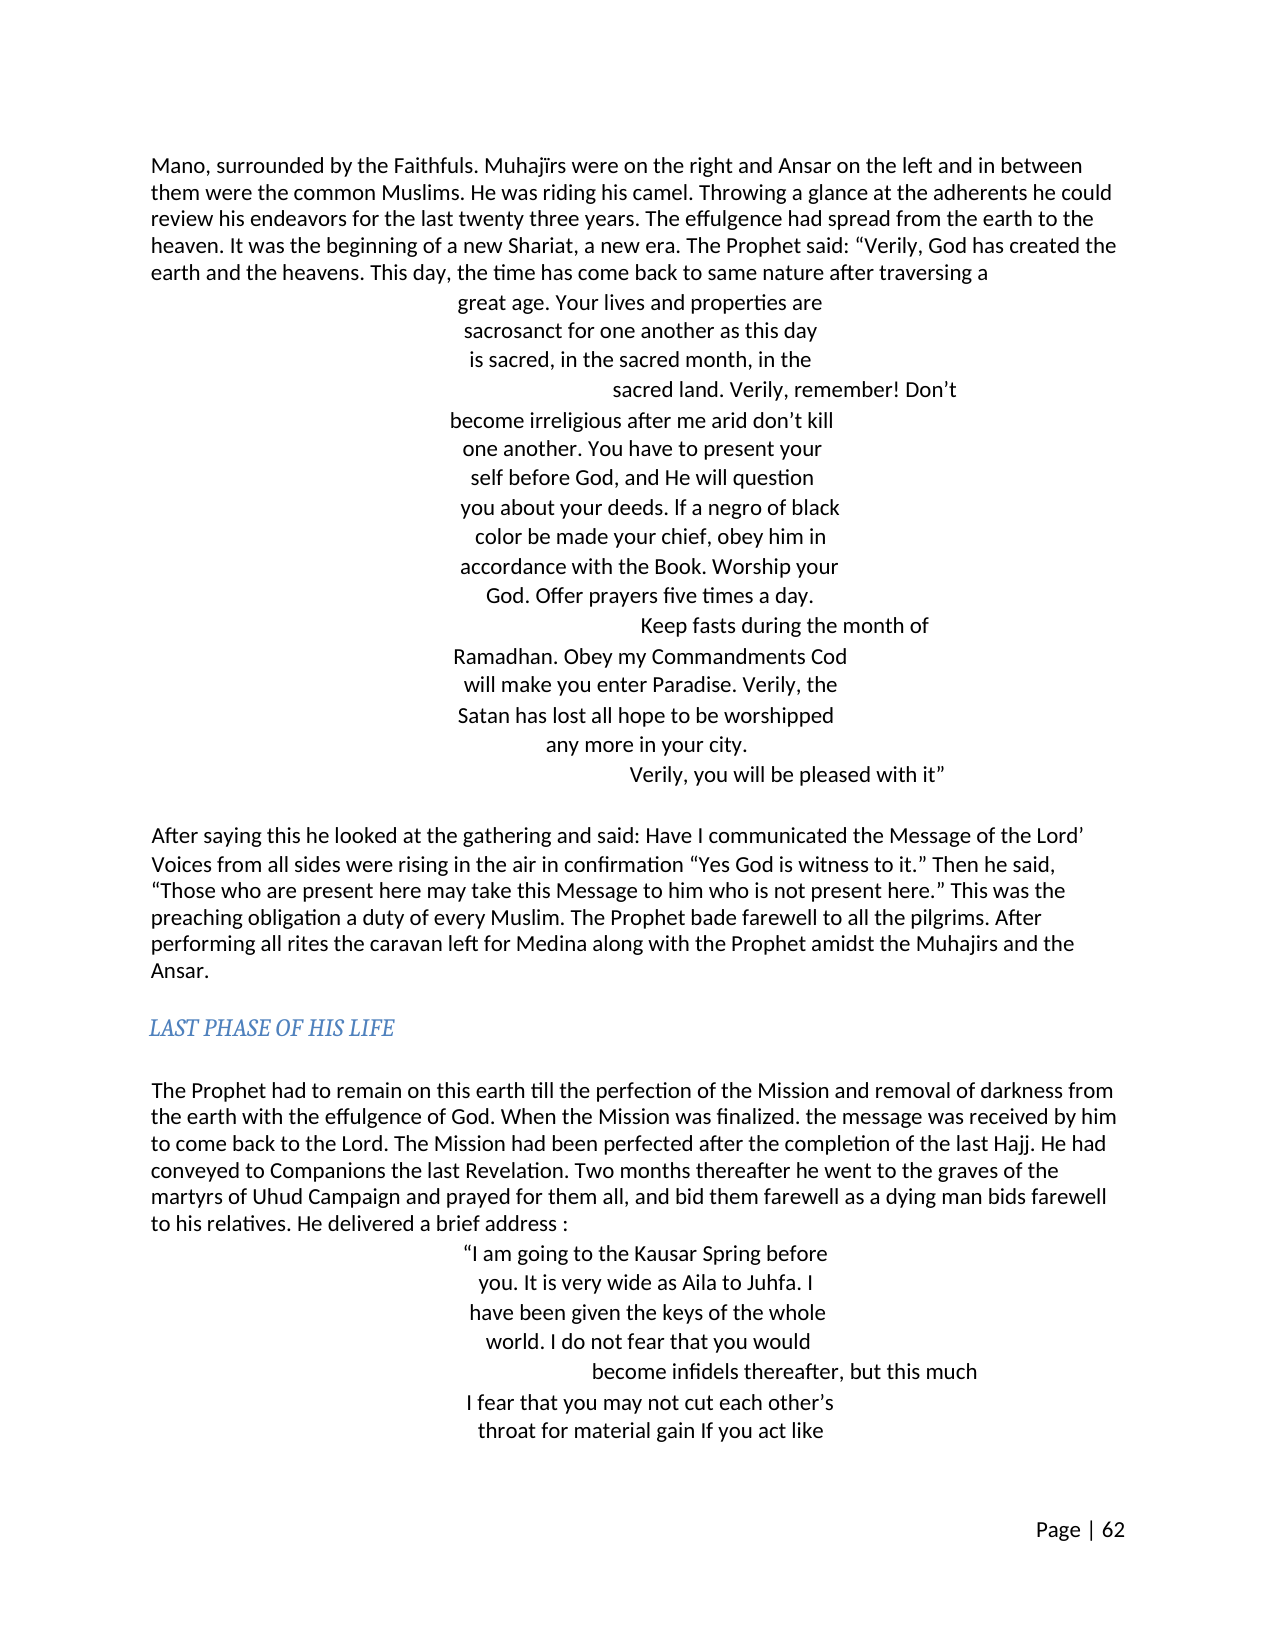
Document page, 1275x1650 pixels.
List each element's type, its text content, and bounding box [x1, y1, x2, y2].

text great age. Your lives and properties are sacrosanct for one another as this day is sacred, in the sacred month, in the [453, 288, 827, 373]
text Voices from all sides were rising in the air in confirmation “Yes God is witness to it.” Then he said, “Those who are present here may take this Message to him who is not present here.” This was the preaching obligation a duty of every Muslim. The Prophet bade farewell to all the pilgrims. After performing all rites the caravan left for Medina along with the Prophet amidst the Muhajirs and the Ansar. [151, 851, 1123, 984]
text accordance with the Book. Worship your God. Offer prayers five times a day. [444, 552, 854, 609]
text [151, 152, 1123, 286]
text After saying this he looked at the gathering and said: Have I communicated the Message of the Lord’ [151, 822, 1123, 849]
text have been given the keys of the whole world. I do not fear that you would [444, 1298, 851, 1355]
text The Prophet had to remain on this earth till the perfection of the Mission and removal of darkness from the earth with the effulgence of God. When the Mission was finalized. the message was received by him to come back to the Lord. The Mission had been perfected after the completion of the last Hajj. He had conveyed to Companions the last Revelation. Two months thereafter he went to the graves of the martyrs of Uhud Campaign and prayed for them all, and bid them farewell as a dying man bids farewell to his relatives. He delivered a brief address : [151, 1077, 1123, 1237]
text you about your deeds. lf a negro of black color be made your chief, obey him in [444, 493, 856, 550]
text I fear that you may not cut each other’s throat for material gain If you act like [444, 1388, 856, 1444]
text Ramadhan. Obey my Commandments Cod will make you enter Paradise. Verily, the [444, 642, 856, 699]
text become infidels thereafter, but this much [444, 1357, 1125, 1385]
text become irreligious after me arid don’t kill one another. You have to present your self before God, and He will question [444, 406, 839, 491]
text LAST PHASE OF HIS LIFE [148, 1014, 1126, 1043]
text sacred land. Verily, remember! Don’t [444, 375, 1125, 403]
text “I am going to the Kausar Spring before you. It is very wide as Aila to Juhfa. I [444, 1239, 846, 1296]
text Keep fasts during the month of [444, 612, 1125, 639]
text Satan has lost all hope to be worshipped any more in your city. [444, 701, 848, 758]
text Verily, you will be pleased with it” [444, 760, 1125, 788]
